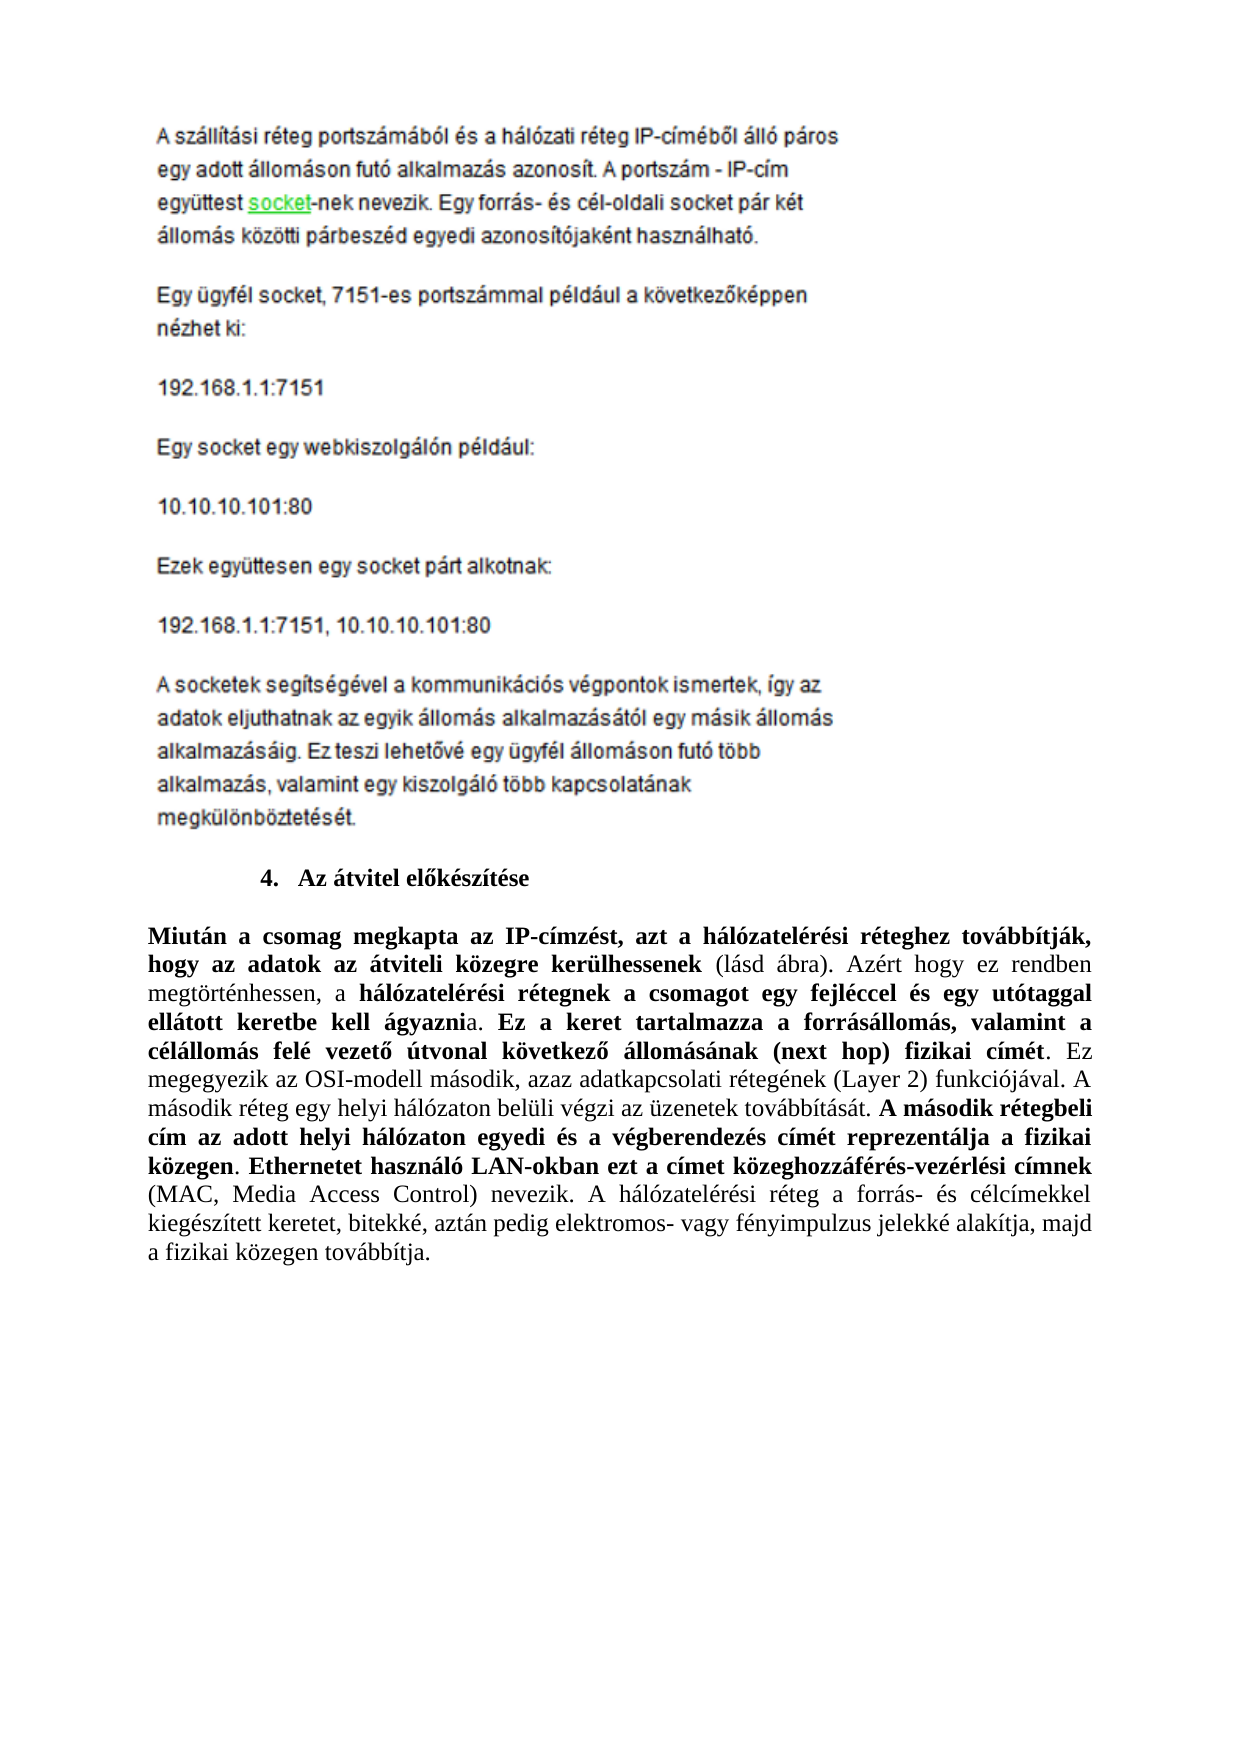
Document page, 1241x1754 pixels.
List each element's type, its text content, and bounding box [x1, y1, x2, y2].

picture [147, 118, 847, 834]
list Az átvitel előkészítése [260, 863, 1092, 892]
text Miután a csomag megkapta az IP-címzést, azt a hálózatelérési réteghez továbbítják, hogy az adatok az átviteli közegre kerülhessenek (lásd ábra). Azért hogy ez rendben megtörténhessen, a hálózatelérési rétegnek a csomagot egy fejléccel és egy utótaggal ellátott keretbe kell ágyaznia. Ez a keret tartalmazza a forrásállomás, valamint a célállomás felé vezető útvonal következő állomásának (next hop) fizikai címét. Ez megegyezik az OSI-modell második, azaz adatkapcsolati rétegének (Layer 2) funkciójával. A második réteg egy helyi hálózaton belüli végzi az üzenetek továbbítását. A második rétegbeli cím az adott helyi hálózaton egyedi és a végberendezés címét reprezentálja a fizikai közegen. Ethernetet használó LAN-okban ezt a címet közeghozzáférés-vezérlési címnek (MAC, Media Access Control) nevezik. A hálózatelérési réteg a forrás- és célcímekkel kiegészített keretet, bitekké, aztán pedig elektromos- vagy fényimpulzus jelekké alakítja, majd a fizikai közegen továbbítja. [148, 921, 1092, 1266]
